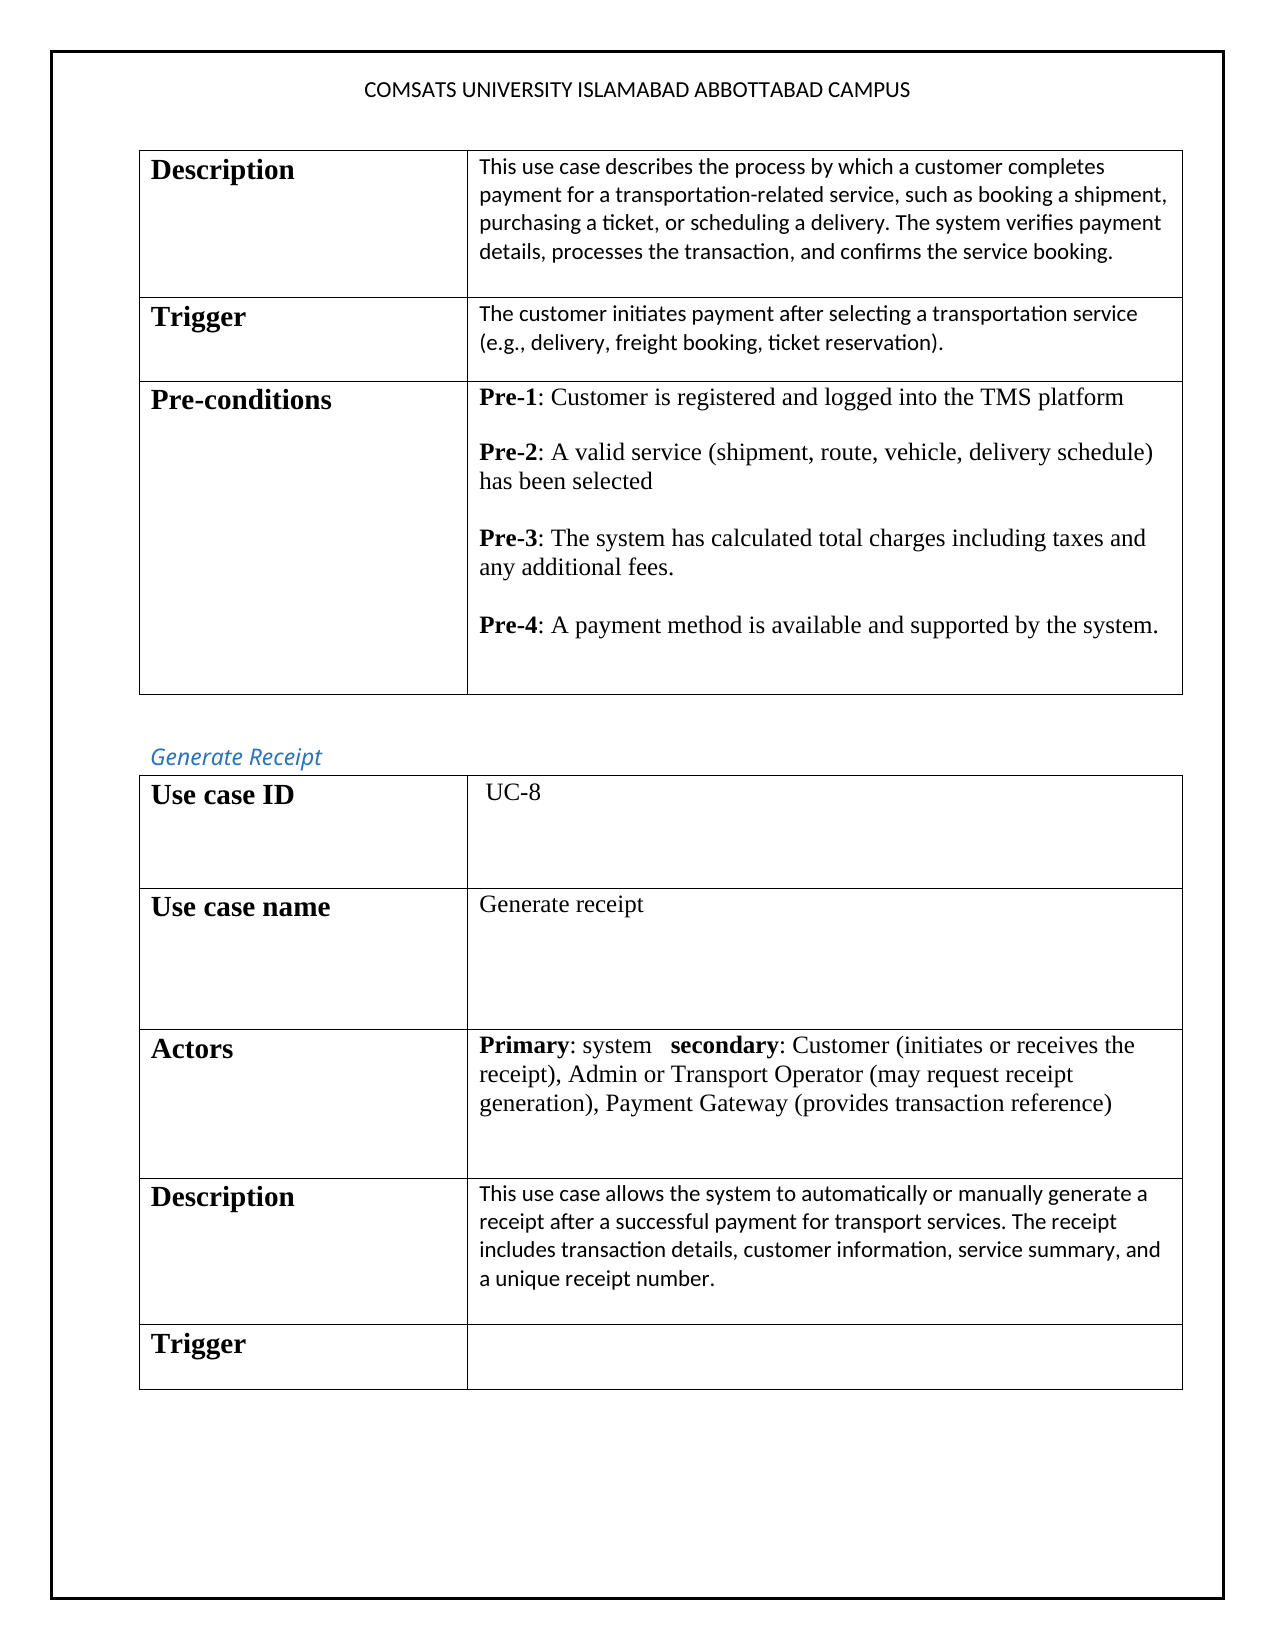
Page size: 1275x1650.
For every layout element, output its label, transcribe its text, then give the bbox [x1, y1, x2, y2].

table_header UC-8 [468, 776, 1182, 888]
table_cell [468, 1325, 1182, 1389]
table_cell Primary: system secondary: Customer (initiates or receives the receipt), Admin or Transport Operator (may request receipt generation), Payment Gateway (provides transaction reference) [468, 1030, 1182, 1177]
table_cell Actors [140, 1030, 467, 1177]
table_cell Trigger [140, 298, 467, 381]
table_cell Trigger [140, 1325, 467, 1389]
table_cell Use case name [140, 889, 467, 1029]
table_cell This use case allows the system to automatically or manually generate a receipt after a successful payment for transport services. The receipt includes transaction details, customer information, service summary, and a unique receipt number. [468, 1179, 1182, 1324]
subtitle Generate Receipt [150, 741, 1125, 773]
table_cell The customer initiates payment after selecting a transportation service (e.g., delivery, freight booking, ticket reservation). [468, 298, 1182, 381]
table_cell Pre-conditions [140, 382, 467, 693]
table_cell This use case describes the process by which a customer completes payment for a transportation-related service, such as booking a shipment, purchasing a ticket, or scheduling a delivery. The system verifies payment details, processes the transaction, and confirms the service booking. [468, 151, 1182, 297]
table_cell Pre-1: Customer is registered and logged into the TMS platform Pre-2: A valid service (shipment, route, vehicle, delivery schedule) has been selected Pre-3: The system has calculated total charges including taxes and any additional fees. Pre-4: A payment method is available and supported by the system. [468, 382, 1182, 693]
table_cell Generate receipt [468, 889, 1182, 1029]
table_header Use case ID [140, 776, 467, 888]
table_cell Description [140, 1179, 467, 1324]
table_cell Description [140, 151, 467, 297]
